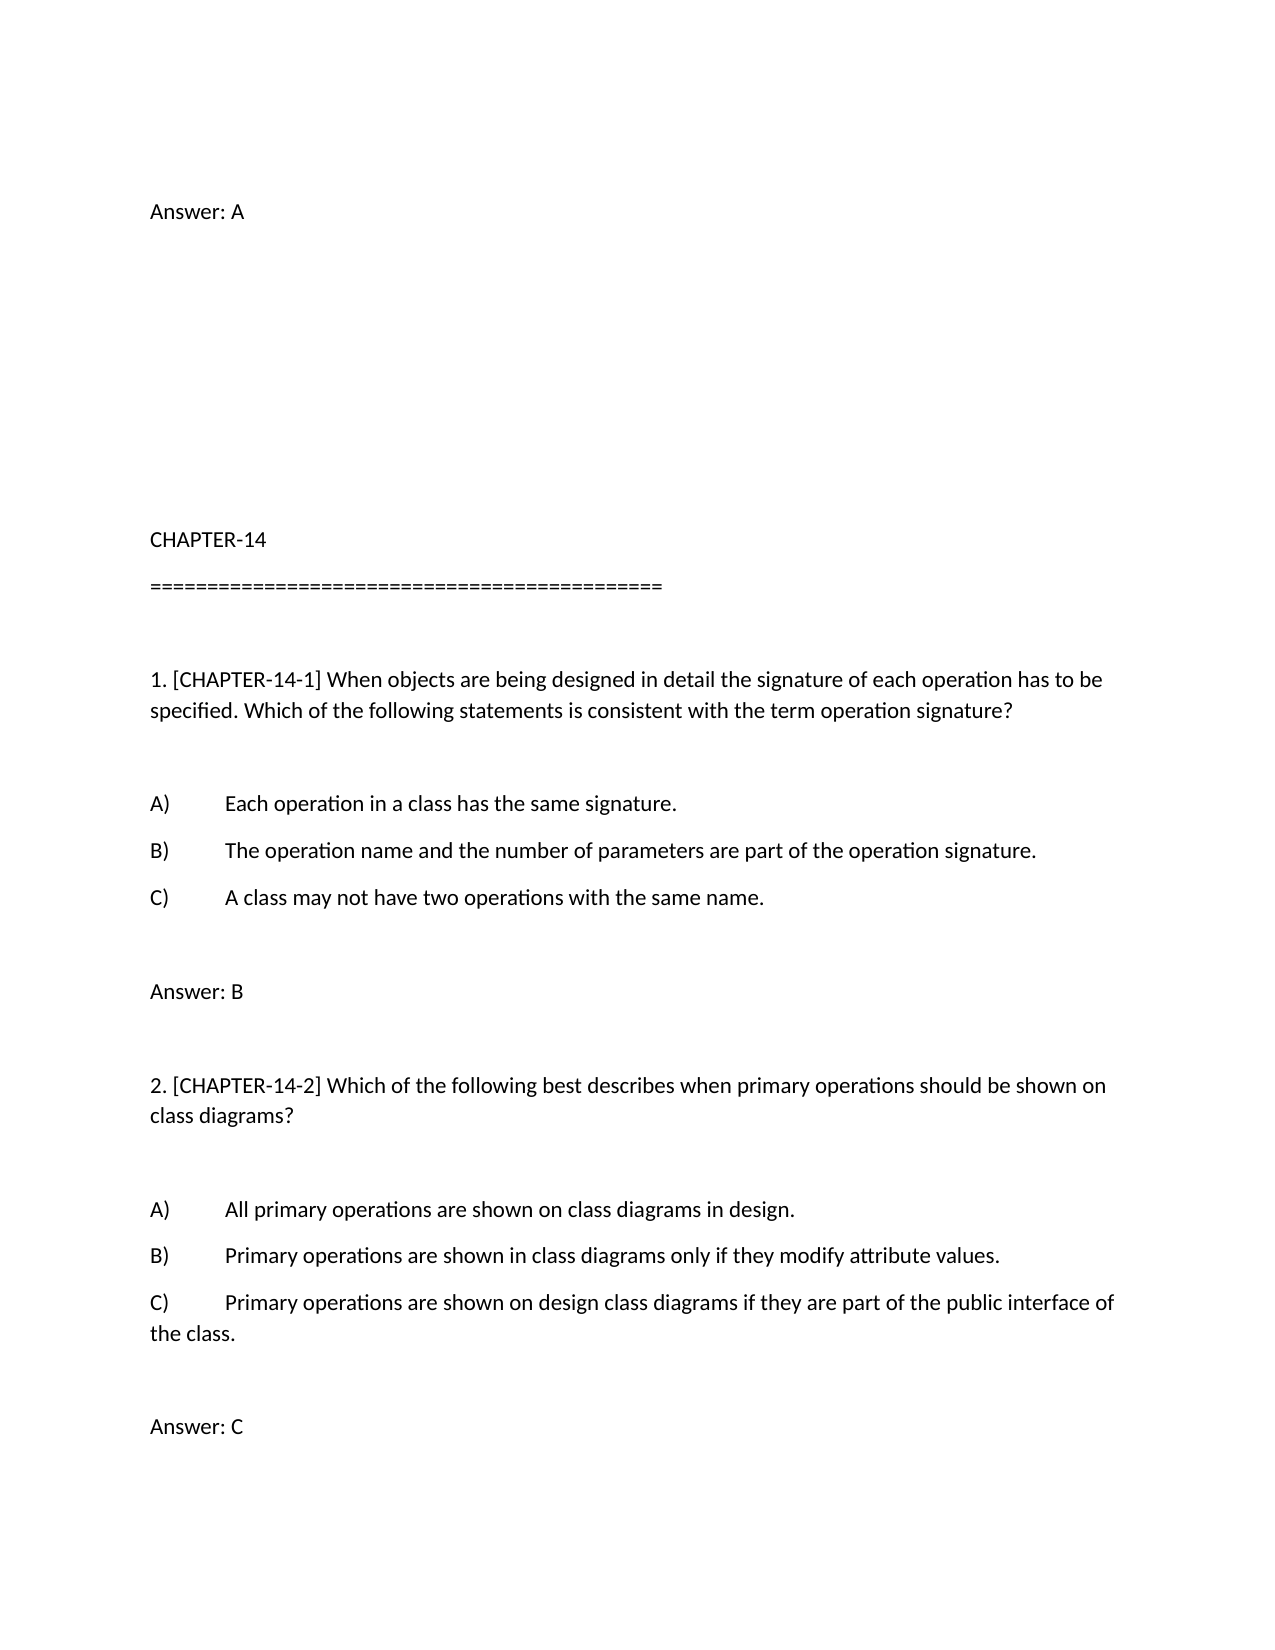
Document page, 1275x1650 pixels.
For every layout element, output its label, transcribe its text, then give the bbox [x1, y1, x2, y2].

text Answer: B [150, 977, 1125, 1005]
text A) All primary operations are shown on class diagrams in design. [150, 1195, 1125, 1223]
text 1. [CHAPTER-14-1] When objects are being designed in detail the signature of each operation has to be specified. Which of the following statements is consistent with the term operation signature? [150, 666, 1125, 724]
text CHAPTER-14 [150, 525, 1125, 553]
text 2. [CHAPTER-14-2] Which of the following best describes when primary operations should be shown on class diagrams? [150, 1071, 1125, 1129]
text C) Primary operations are shown on design class diagrams if they are part of the public interface of the class. [150, 1288, 1125, 1347]
text Answer: C [150, 1412, 1125, 1441]
text C) A class may not have two operations with the same name. [150, 883, 1125, 911]
text B) Primary operations are shown in class diagrams only if they modify attribute values. [150, 1242, 1125, 1270]
text ============================================= [150, 572, 1125, 600]
text A) Each operation in a class has the same signature. [150, 789, 1125, 818]
text B) The operation name and the number of parameters are part of the operation signature. [150, 836, 1125, 864]
text Answer: A [150, 197, 1125, 225]
